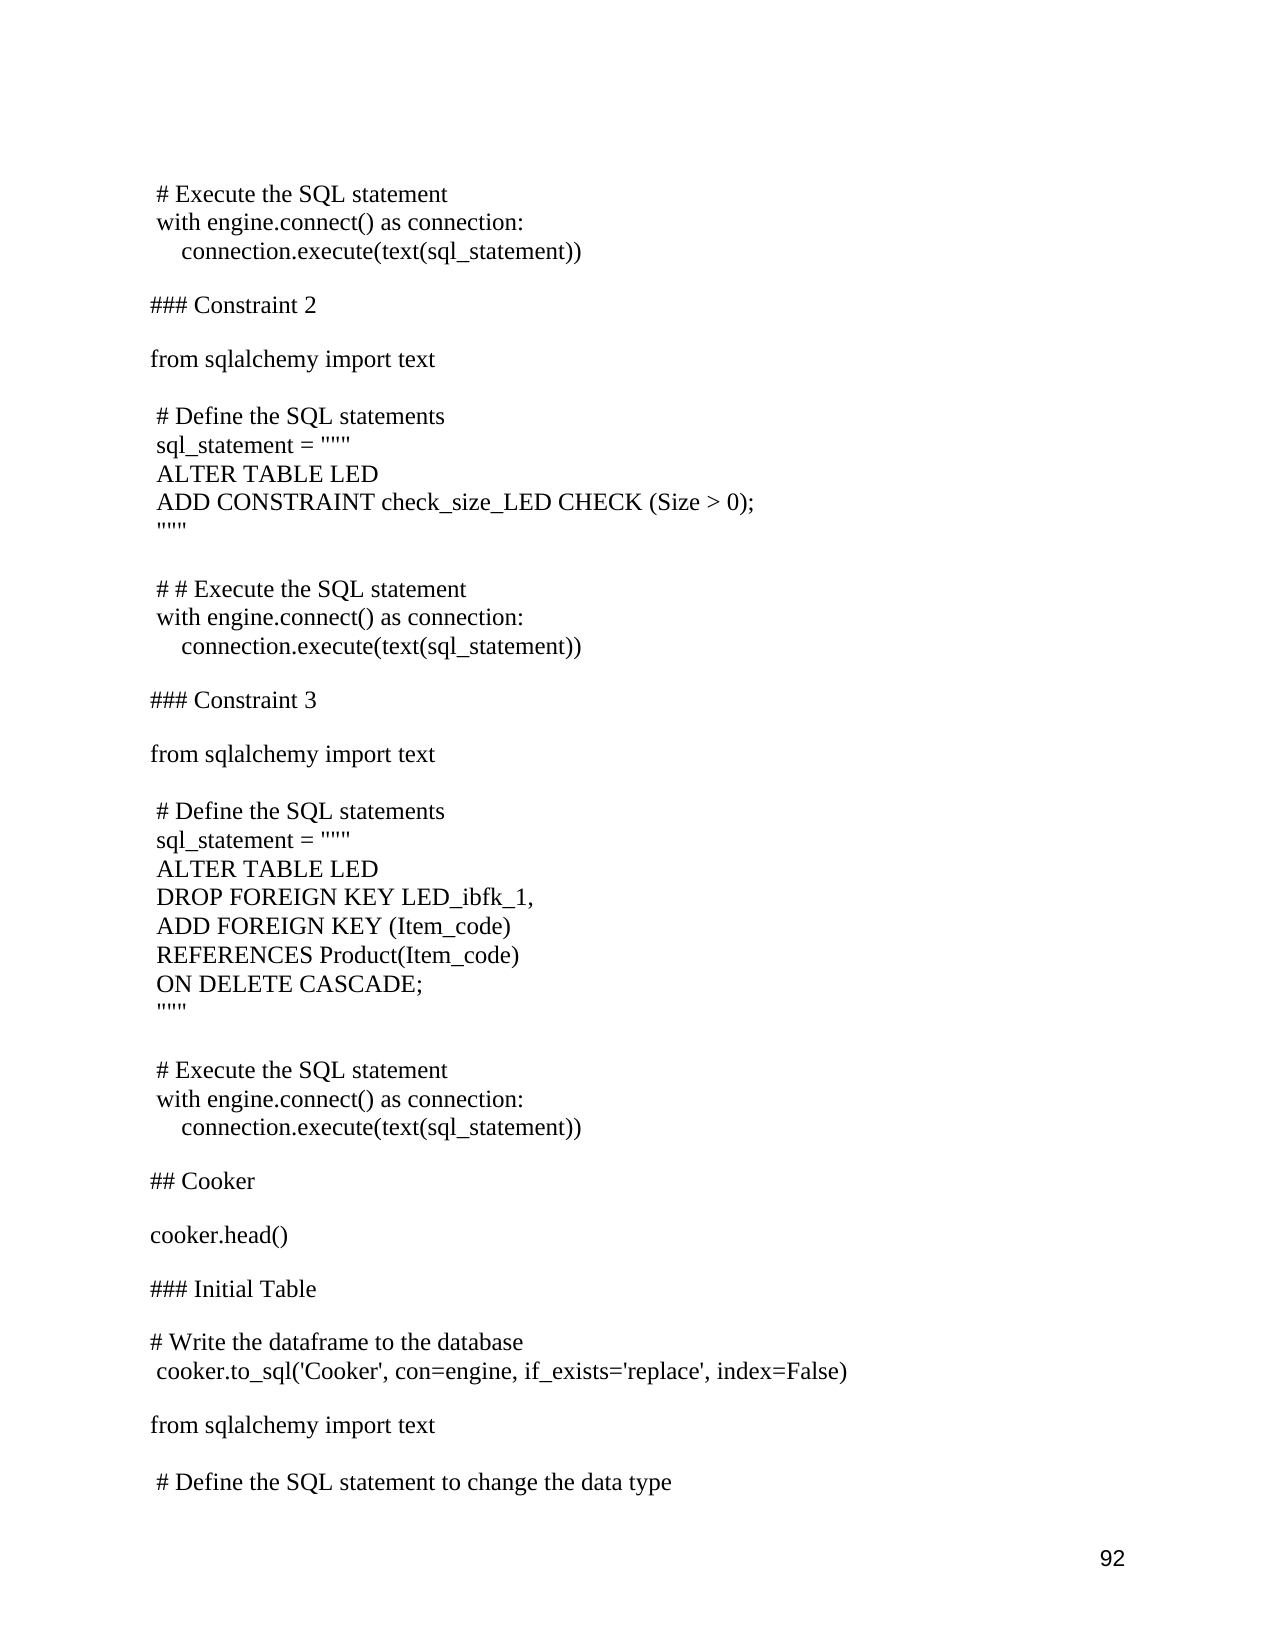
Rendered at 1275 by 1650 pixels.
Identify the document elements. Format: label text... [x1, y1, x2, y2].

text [150, 1410, 1125, 1496]
text cooker.head() [150, 1220, 1125, 1249]
text ## Cooker [150, 1166, 1125, 1195]
text ### Initial Table [150, 1274, 1125, 1302]
text from sqlalchemy import text # Define the SQL statements sql_statement = """ ALTER TABLE LED DROP FOREIGN KEY LED_ibfk_1, ADD FOREIGN KEY (Item_code) REFERENCES Product(Item_code) ON DELETE CASCADE; """ # Execute the SQL statement with engine.connect() as connection: connection.execute(text(sql_statement)) [150, 739, 1125, 1141]
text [150, 150, 1125, 265]
text # Write the dataframe to the database cooker.to_sql('Cooker', con=engine, if_exists='replace', index=False) [150, 1327, 1125, 1385]
text ### Constraint 2 [150, 290, 1125, 319]
text ### Constraint 3 [150, 685, 1125, 714]
text from sqlalchemy import text # Define the SQL statements sql_statement = """ ALTER TABLE LED ADD CONSTRAINT check_size_LED CHECK (Size > 0); """ # # Execute the SQL statement with engine.connect() as connection: connection.execute(text(sql_statement)) [150, 344, 1125, 660]
